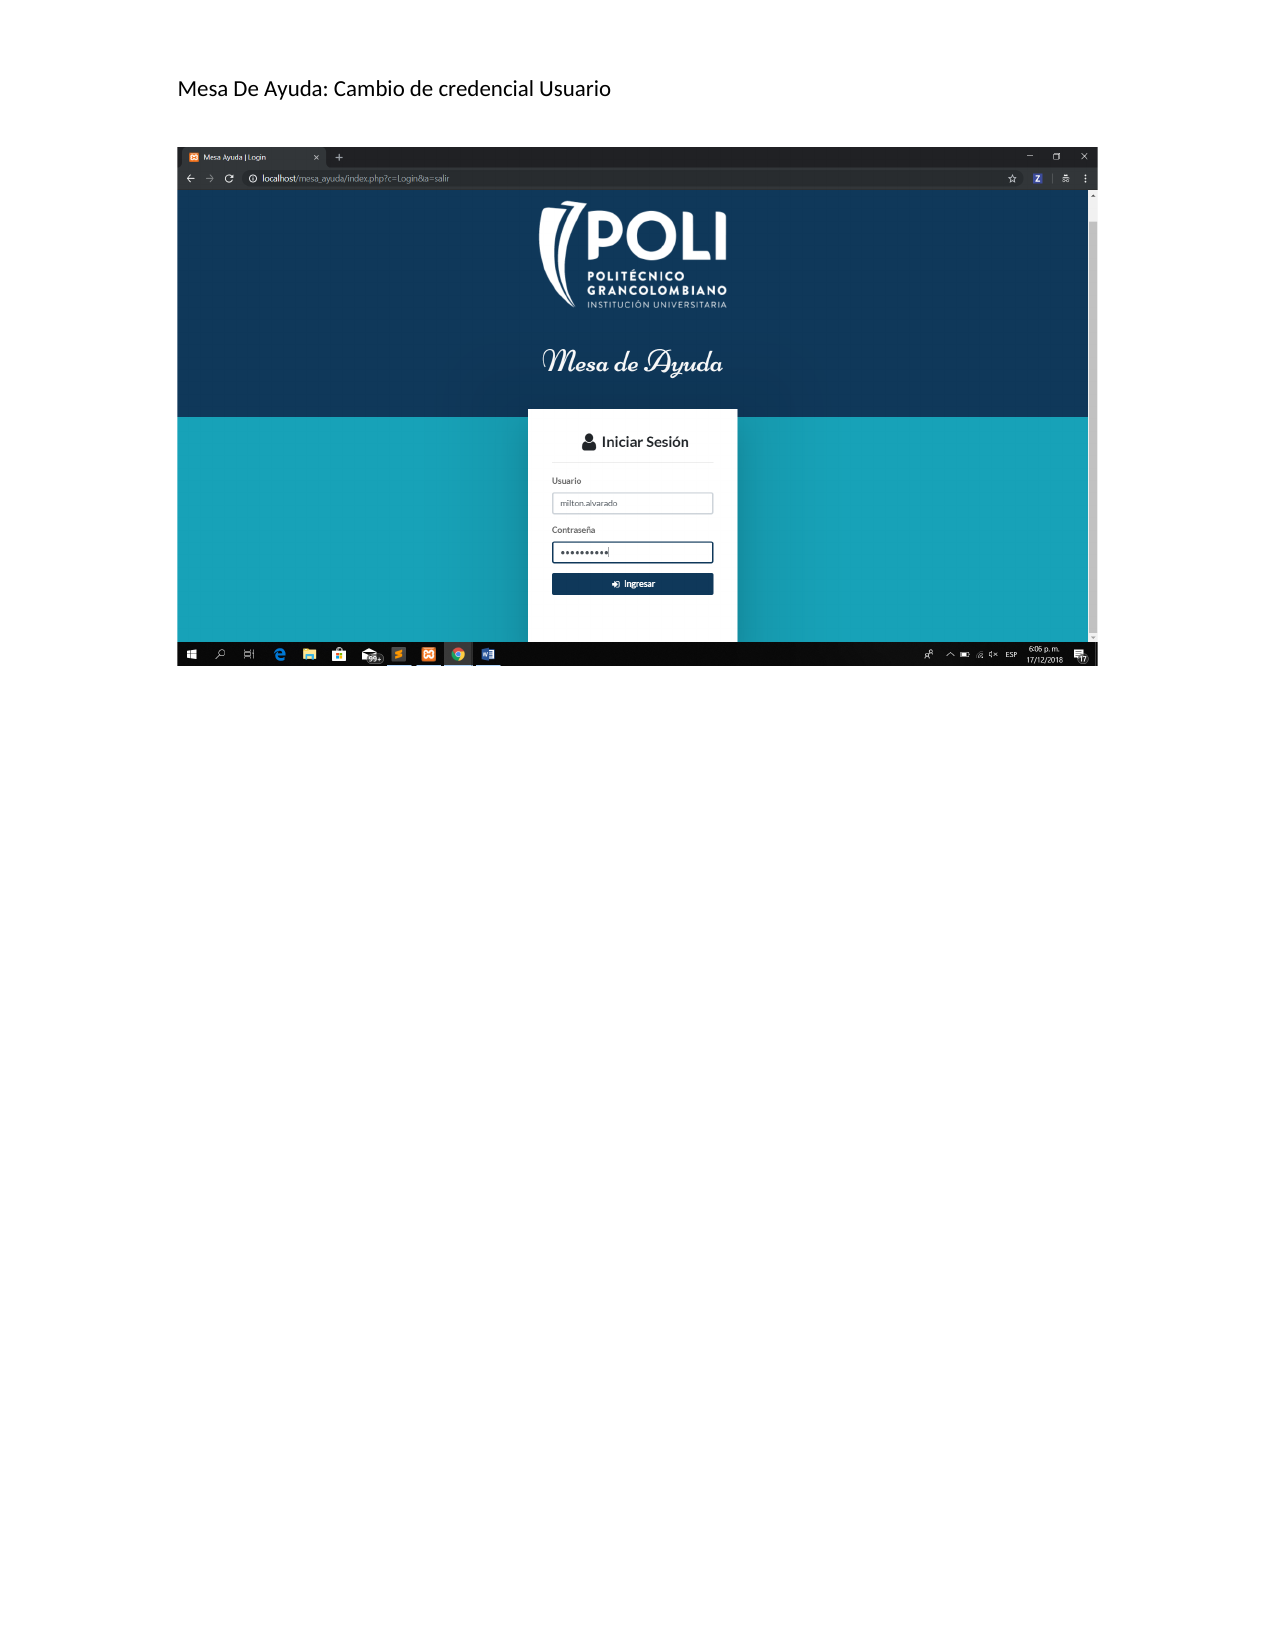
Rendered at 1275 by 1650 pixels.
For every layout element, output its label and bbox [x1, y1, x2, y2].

picture [177, 147, 1098, 666]
